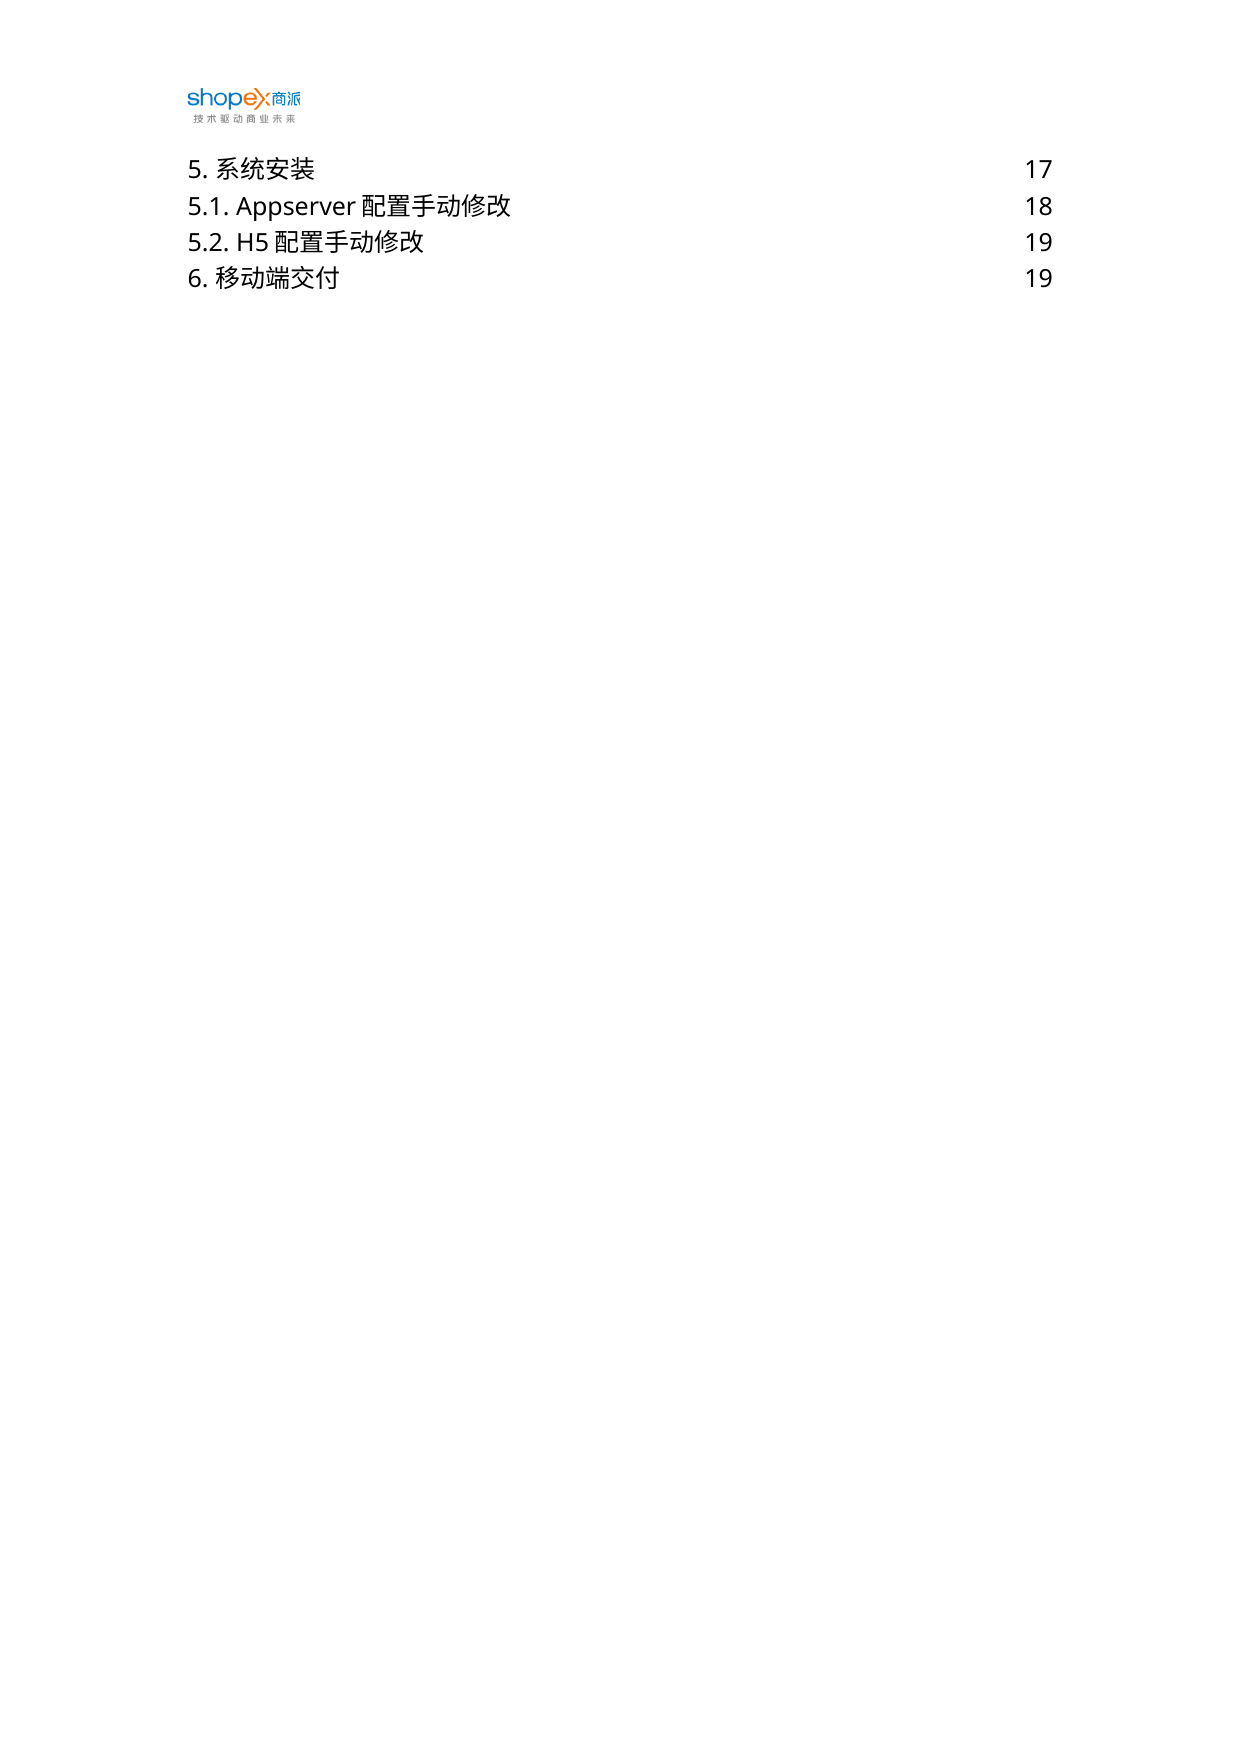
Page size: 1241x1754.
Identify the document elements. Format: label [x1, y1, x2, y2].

picture [187, 88, 301, 123]
